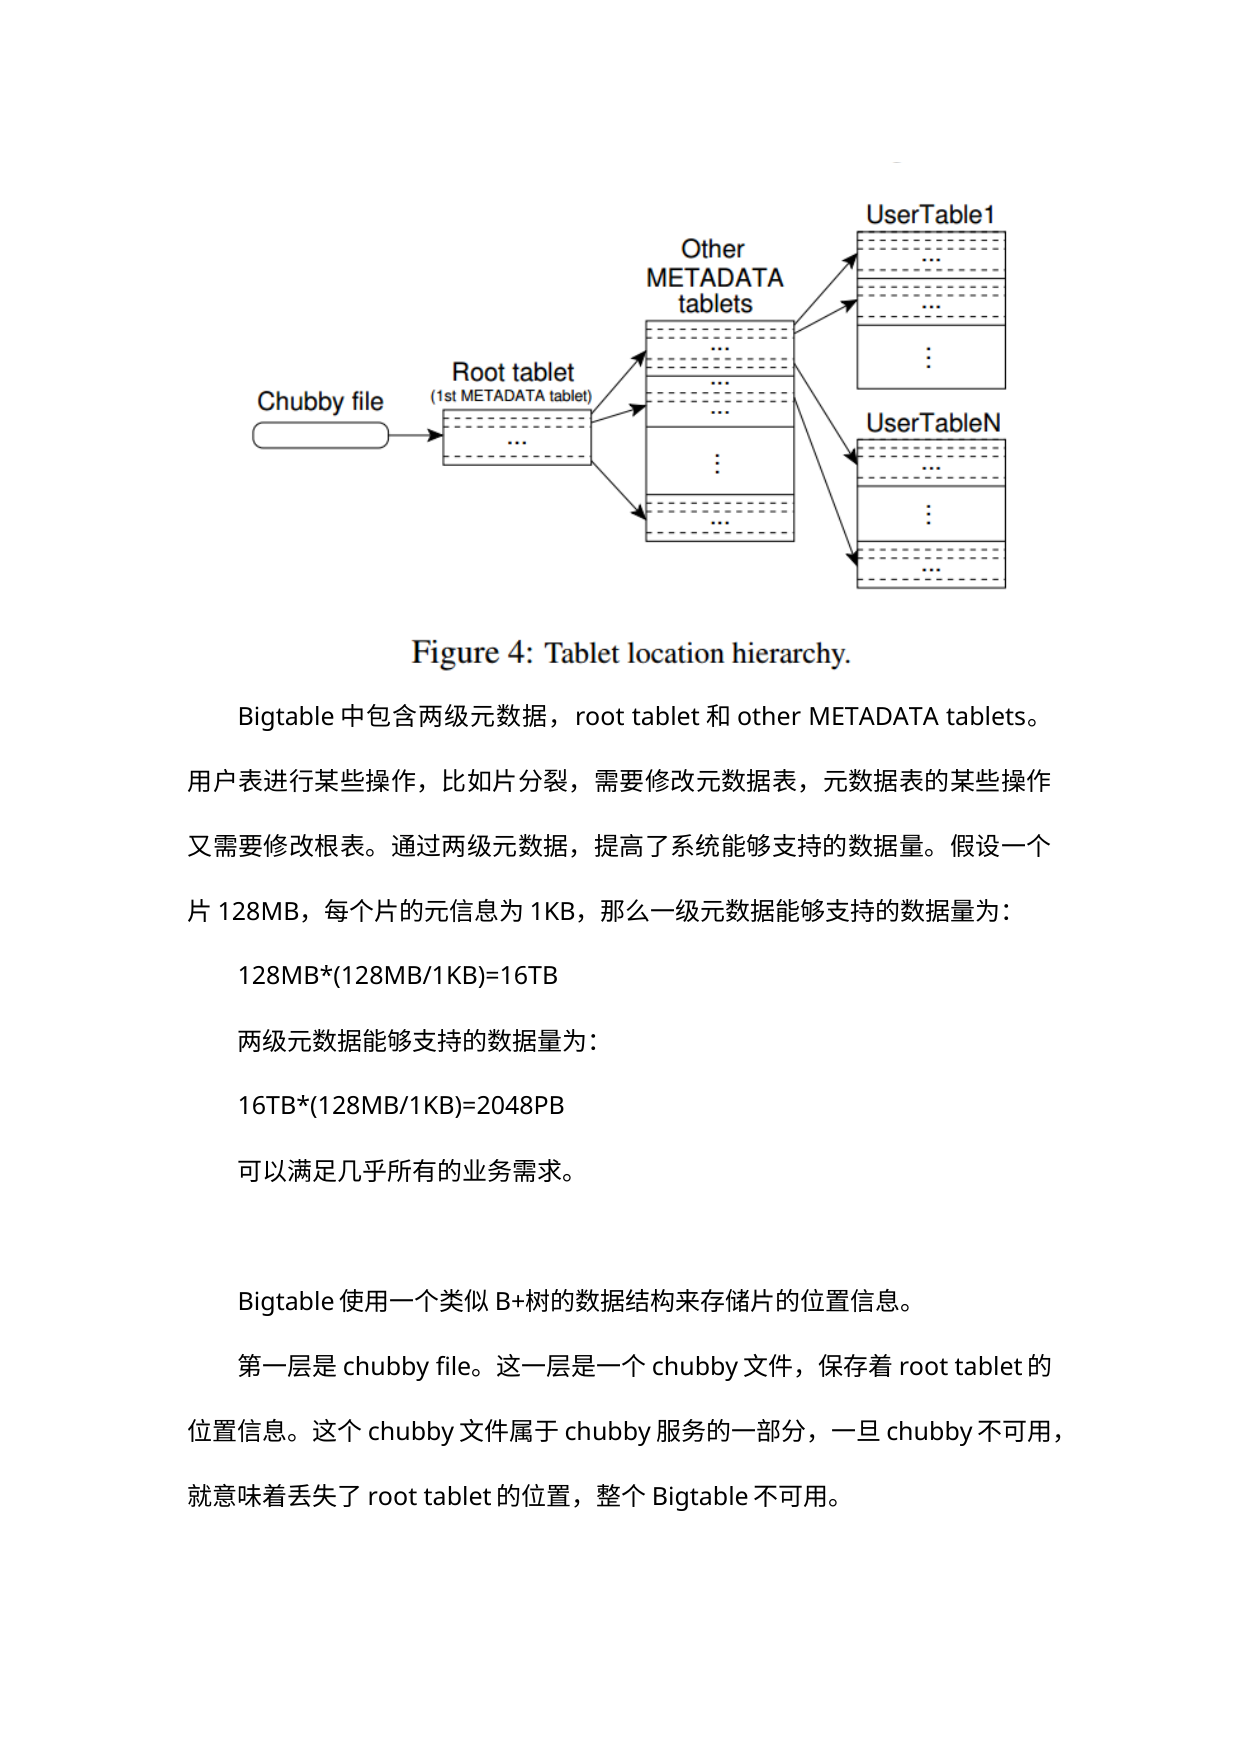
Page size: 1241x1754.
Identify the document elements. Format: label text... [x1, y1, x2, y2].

text 两级元数据能够支持的数据量为： [187, 1007, 1053, 1072]
text Bigtable中包含两级元数据，root tablet和other METADATA tablets。用户表进行某些操作，比如片分裂，需要修改元数据表，元数据表的某些操作又需要修改根表。通过两级元数据，提高了系统能够支持的数据量。假设一个片128MB，每个片的元信息为1KB，那么一级元数据能够支持的数据量为： [187, 682, 1053, 942]
text Bigtable使用一个类似B+树的数据结构来存储片的位置信息。 [187, 1267, 1053, 1332]
text 128MB*(128MB/1KB)=16TB [187, 942, 1053, 1007]
text 16TB*(128MB/1KB)=2048PB [187, 1072, 1053, 1137]
picture [237, 162, 1062, 682]
text 第一层是chubby file。这一层是一个chubby文件，保存着root tablet的位置信息。这个chubby文件属于chubby服务的一部分，一旦chubby不可用，就意味着丢失了root tablet的位置，整个Bigtable不可用。 [187, 1332, 1053, 1527]
text 可以满足几乎所有的业务需求。 [187, 1137, 1053, 1202]
